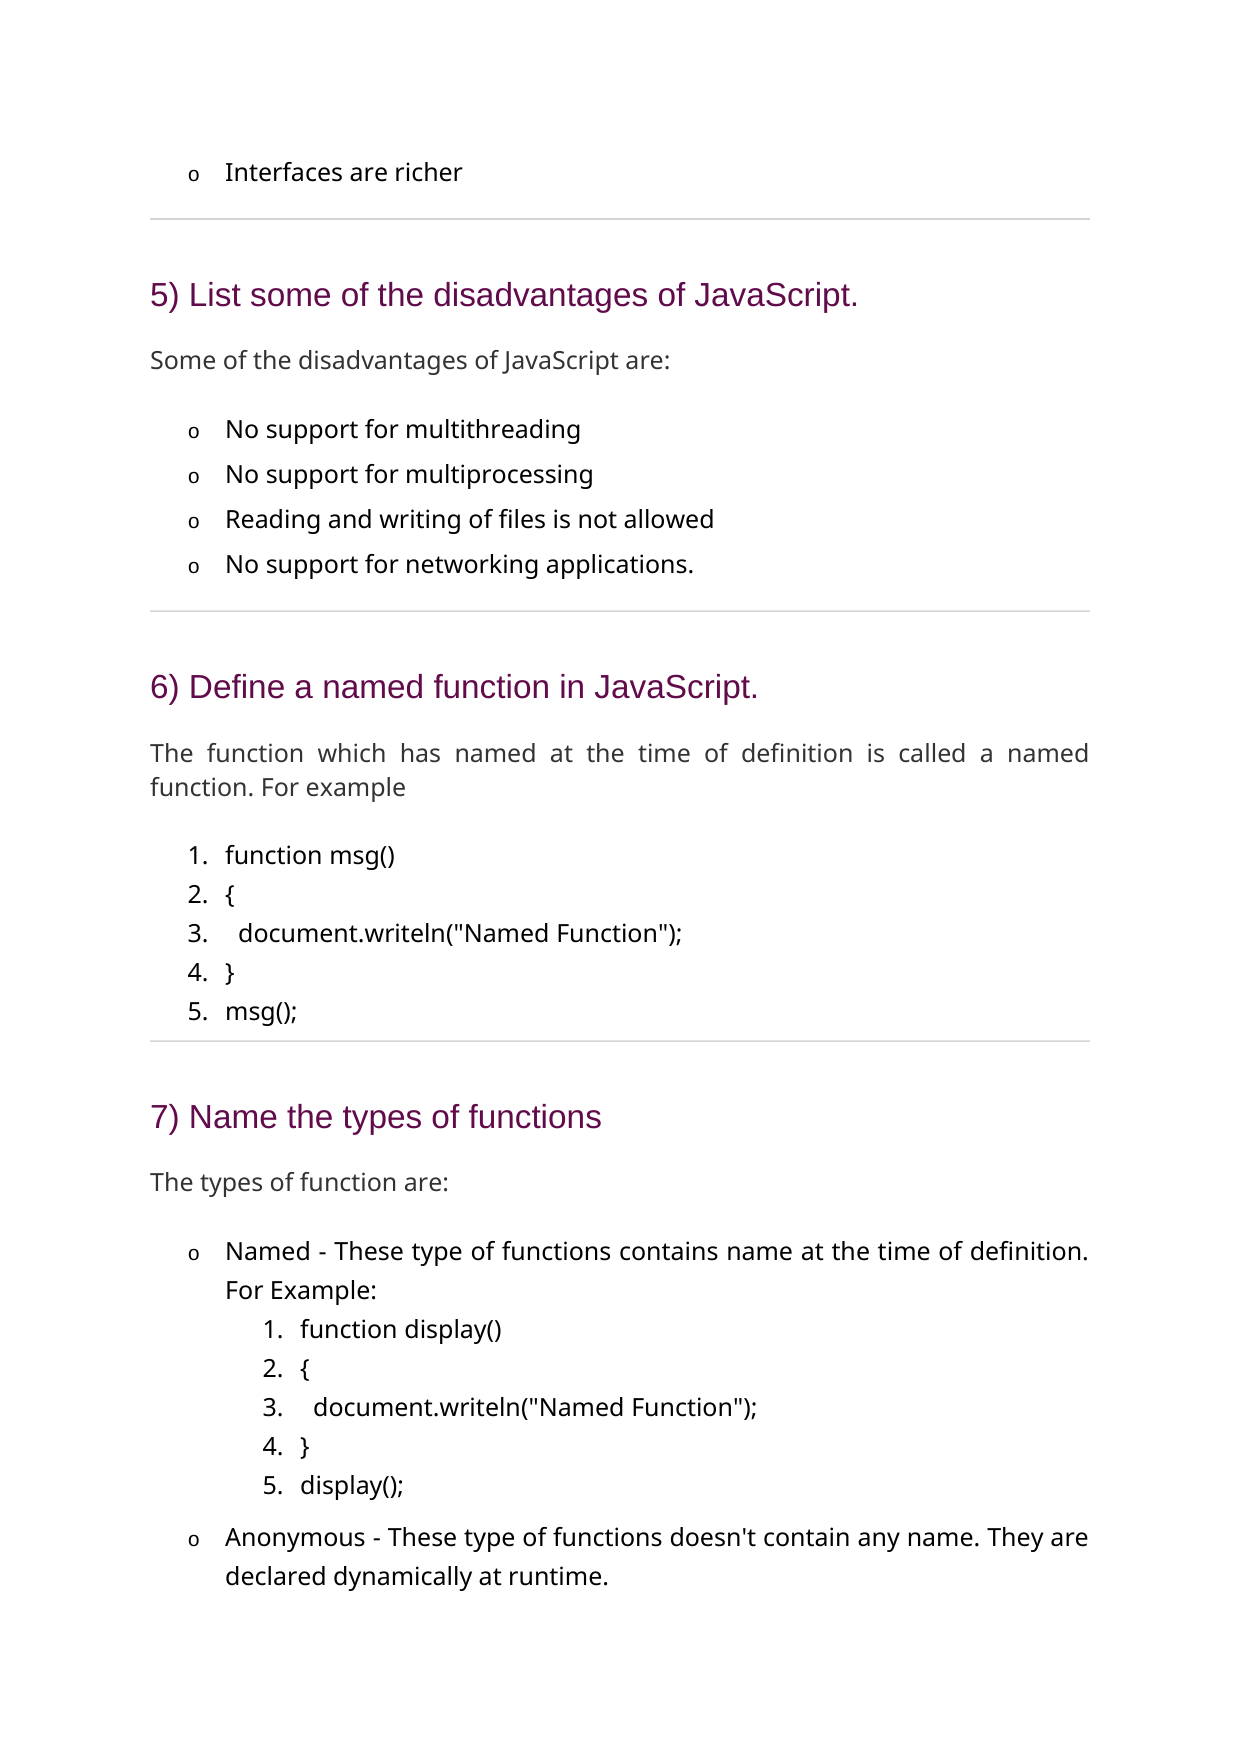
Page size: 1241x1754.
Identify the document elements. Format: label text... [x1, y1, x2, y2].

text 7) Name the types of functions [150, 1097, 1090, 1136]
list } [187, 950, 1090, 989]
list Interfaces are richer [187, 150, 1090, 189]
list Anonymous - These type of functions doesn't contain any name. They are declared dynamically at runtime. [187, 1514, 1090, 1592]
text Some of the disadvantages of JavaScript are: [150, 343, 1090, 377]
text The function which has named at the time of definition is called a named function. For example [150, 735, 1090, 803]
list { [187, 872, 1090, 911]
list Named - These type of functions contains name at the time of definition. For Example: [187, 1228, 1090, 1306]
list { [262, 1346, 1090, 1384]
list No support for multithreading [187, 406, 1090, 445]
text 6) Define a named function in JavaScript. [150, 668, 1090, 706]
text 5) List some of the disadvantages of JavaScript. [150, 275, 1090, 314]
list } [262, 1424, 1090, 1463]
list No support for networking applications. [187, 542, 1090, 581]
list document.writeln("Named Function"); [187, 911, 1090, 950]
list document.writeln("Named Function"); [262, 1384, 1090, 1424]
list display(); [262, 1463, 1090, 1502]
list msg(); [187, 989, 1090, 1028]
list function msg() [187, 832, 1090, 872]
list Reading and writing of files is not allowed [187, 497, 1090, 536]
list No support for multiprocessing [187, 452, 1090, 491]
list function display() [262, 1306, 1090, 1346]
text The types of function are: [150, 1165, 1090, 1199]
